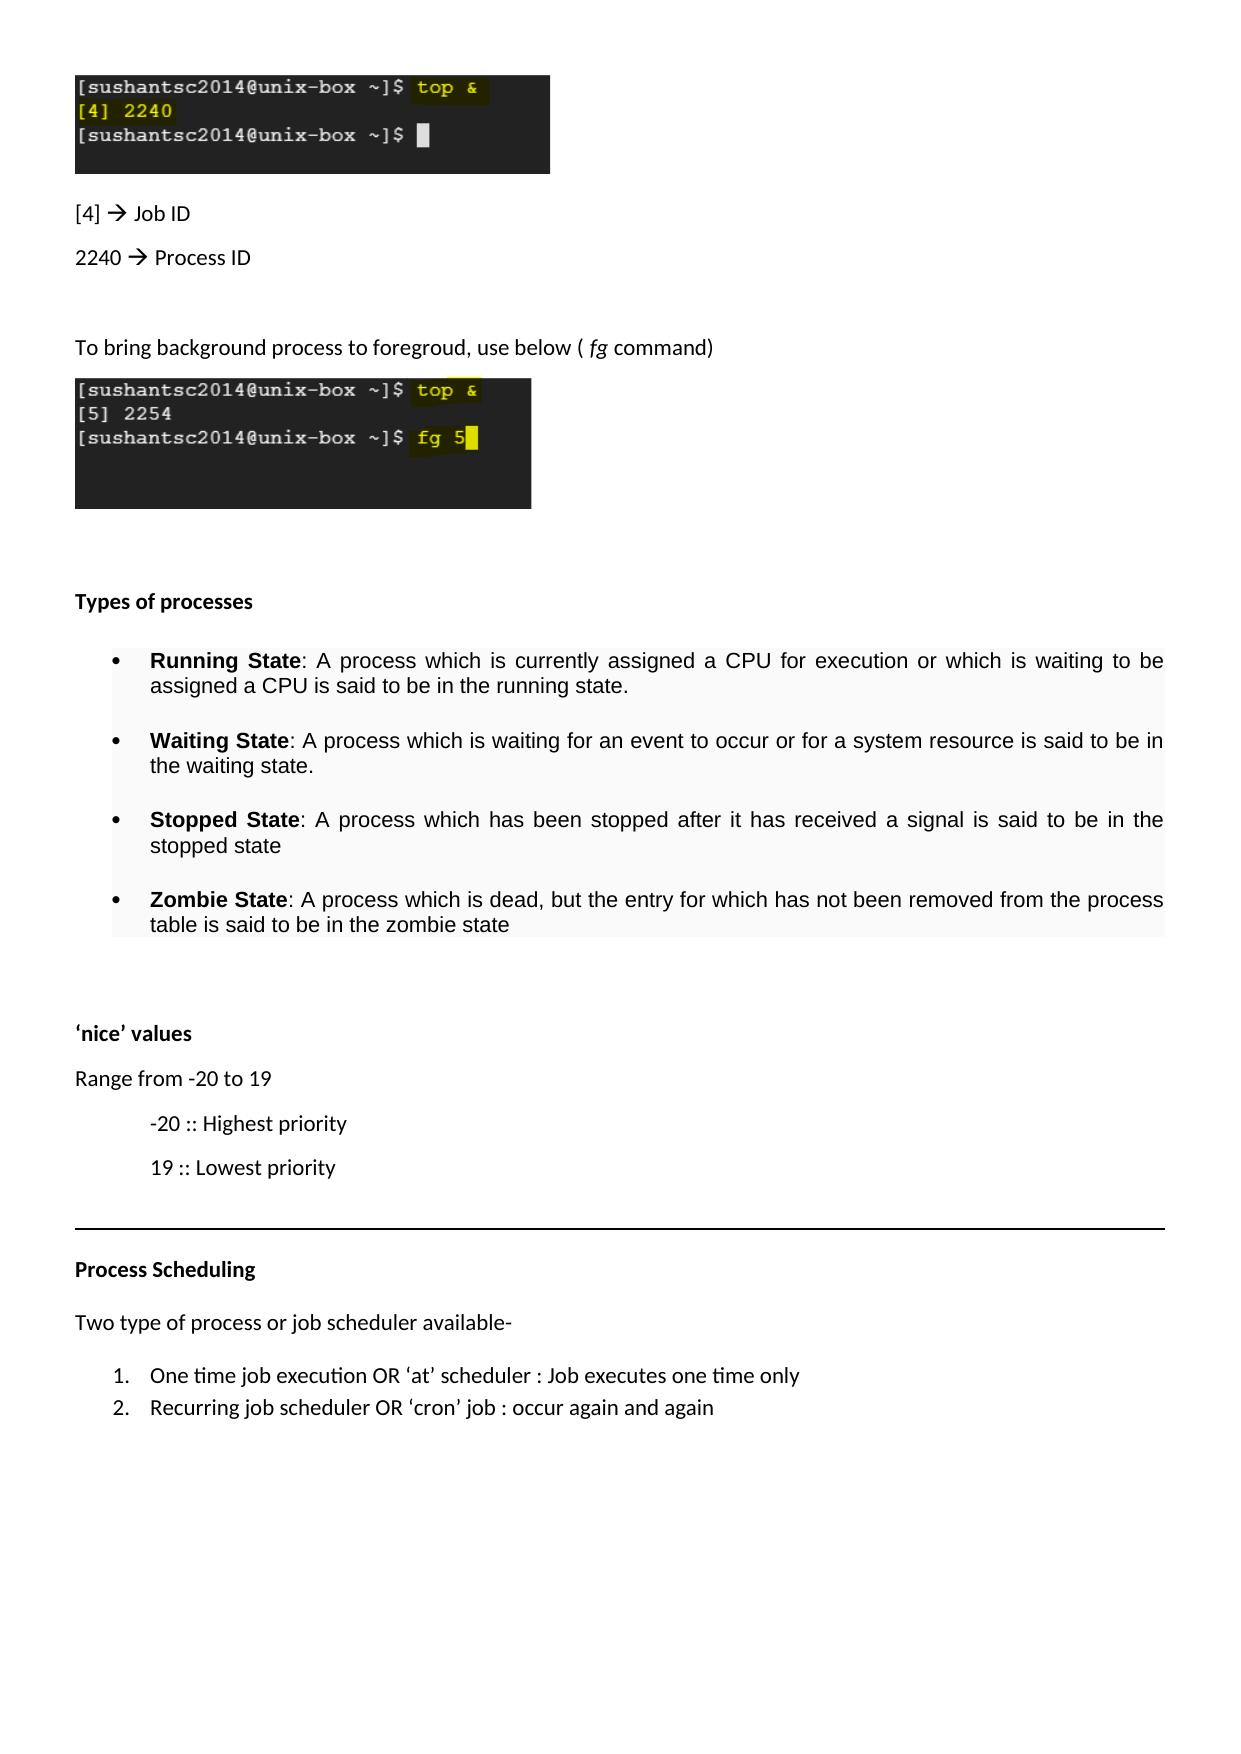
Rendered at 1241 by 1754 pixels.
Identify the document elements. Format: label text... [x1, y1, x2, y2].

list One time job execution OR ‘at’ scheduler : Job executes one time only [112, 1361, 1165, 1389]
text Range from -20 to 19 [75, 1064, 1165, 1092]
text Process Scheduling [75, 1255, 1165, 1283]
text To bring background process to foregroud, use below ( fg command) [75, 333, 1165, 361]
text 19 :: Lowest priority [75, 1153, 1165, 1182]
list Zombie State: A process which is dead, but the entry for which has not been removed from the process table is said to be in the zombie state [112, 887, 1165, 937]
text -20 :: Highest priority [75, 1109, 1165, 1137]
picture [75, 377, 532, 509]
list Running State: A process which is currently assigned a CPU for execution or which is waiting to be assigned a CPU is said to be in the running state. [112, 648, 1165, 698]
text 2240 Process ID [75, 243, 1165, 271]
text Types of processes [75, 587, 1165, 615]
list Waiting State: A process which is waiting for an event to occur or for a system resource is said to be in the waiting state. [112, 728, 1165, 778]
text [4] Job ID [75, 199, 1165, 227]
text Two type of process or job scheduler available- [75, 1308, 1165, 1336]
list Recurring job scheduler OR ‘cron’ job : occur again and again [112, 1393, 1165, 1421]
list Stopped State: A process which has been stopped after it has received a signal is said to be in the stopped state [112, 807, 1165, 858]
picture [75, 75, 550, 174]
text ‘nice’ values [75, 1019, 1165, 1047]
